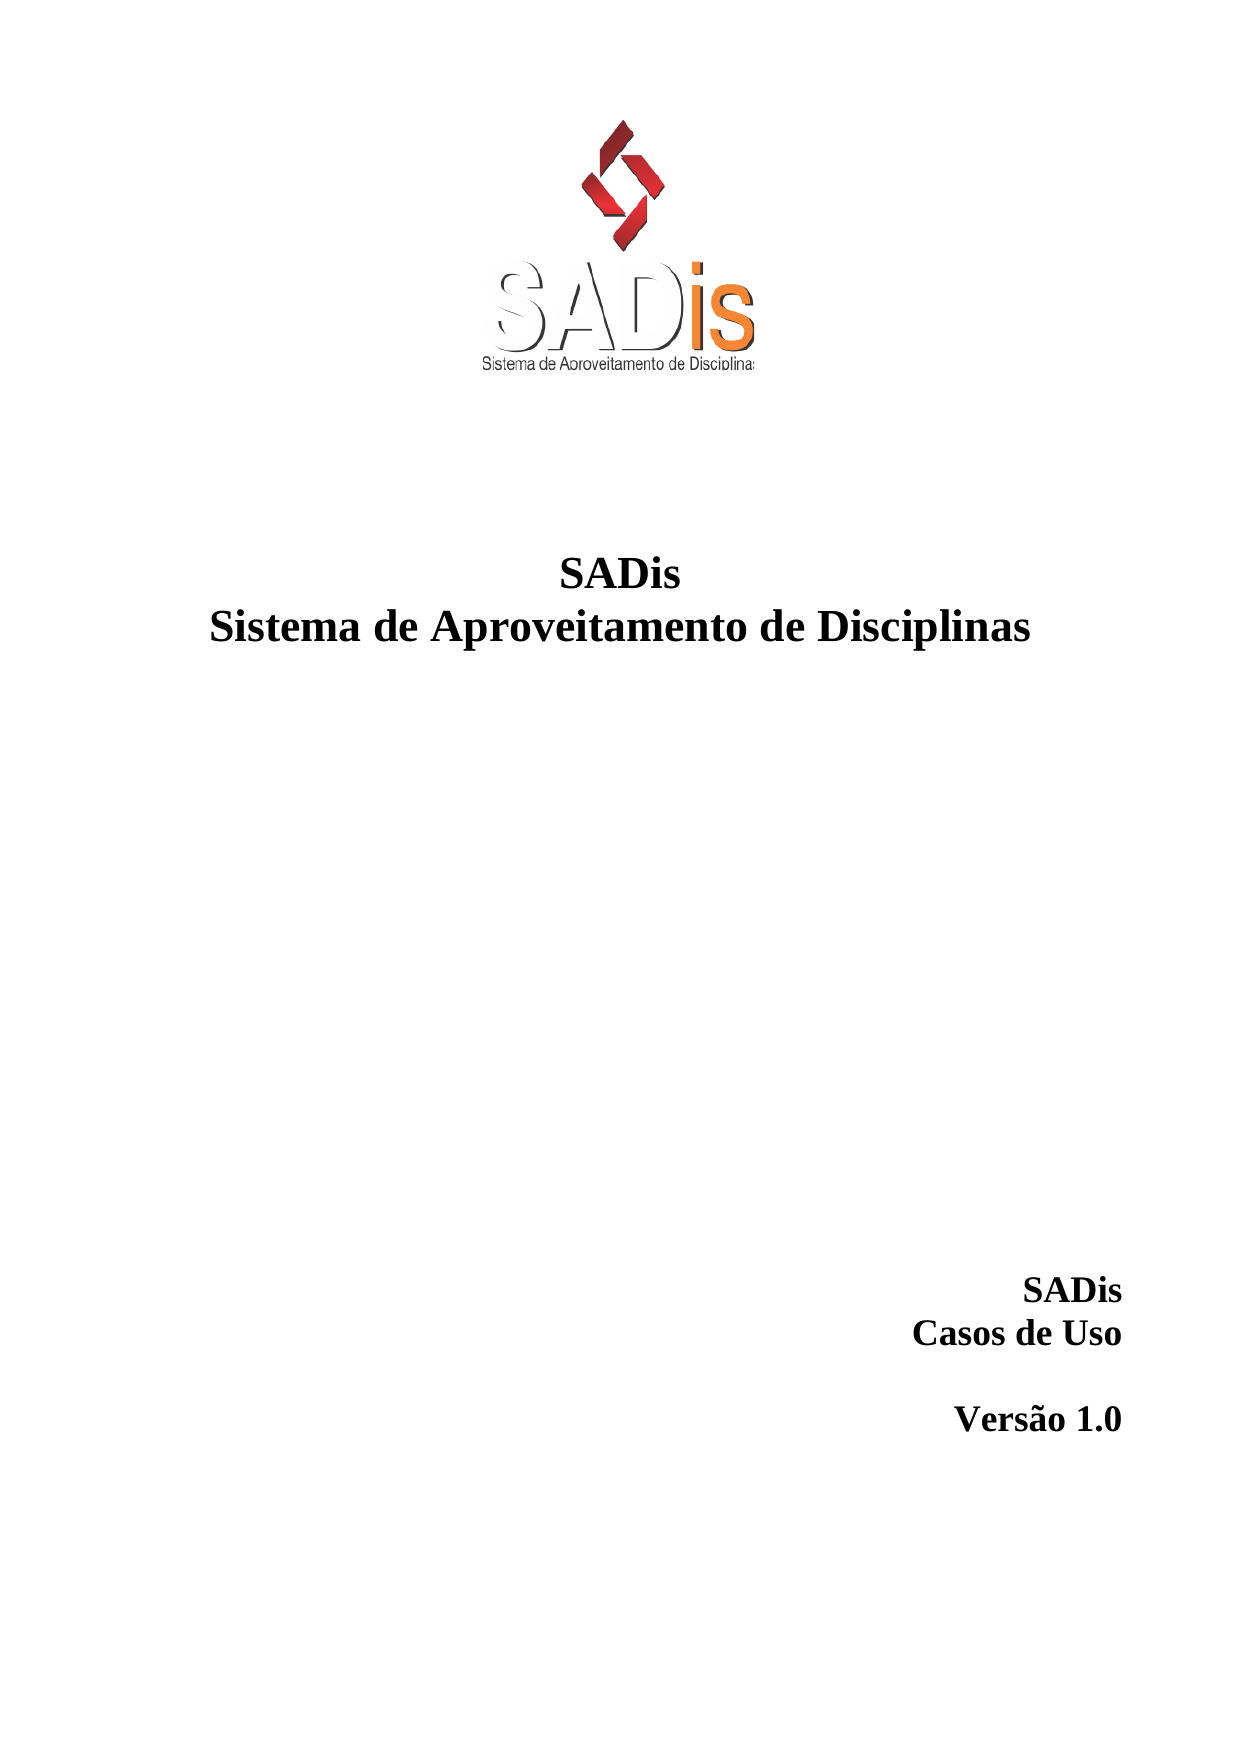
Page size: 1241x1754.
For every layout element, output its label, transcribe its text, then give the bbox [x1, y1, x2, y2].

picture [482, 119, 754, 370]
text Casos de Uso [118, 1310, 1122, 1353]
text SADis [118, 1267, 1122, 1310]
title SADis Sistema de Aproveitamento de Disciplinas [118, 546, 1122, 651]
text Versão 1.0 [118, 1397, 1122, 1440]
